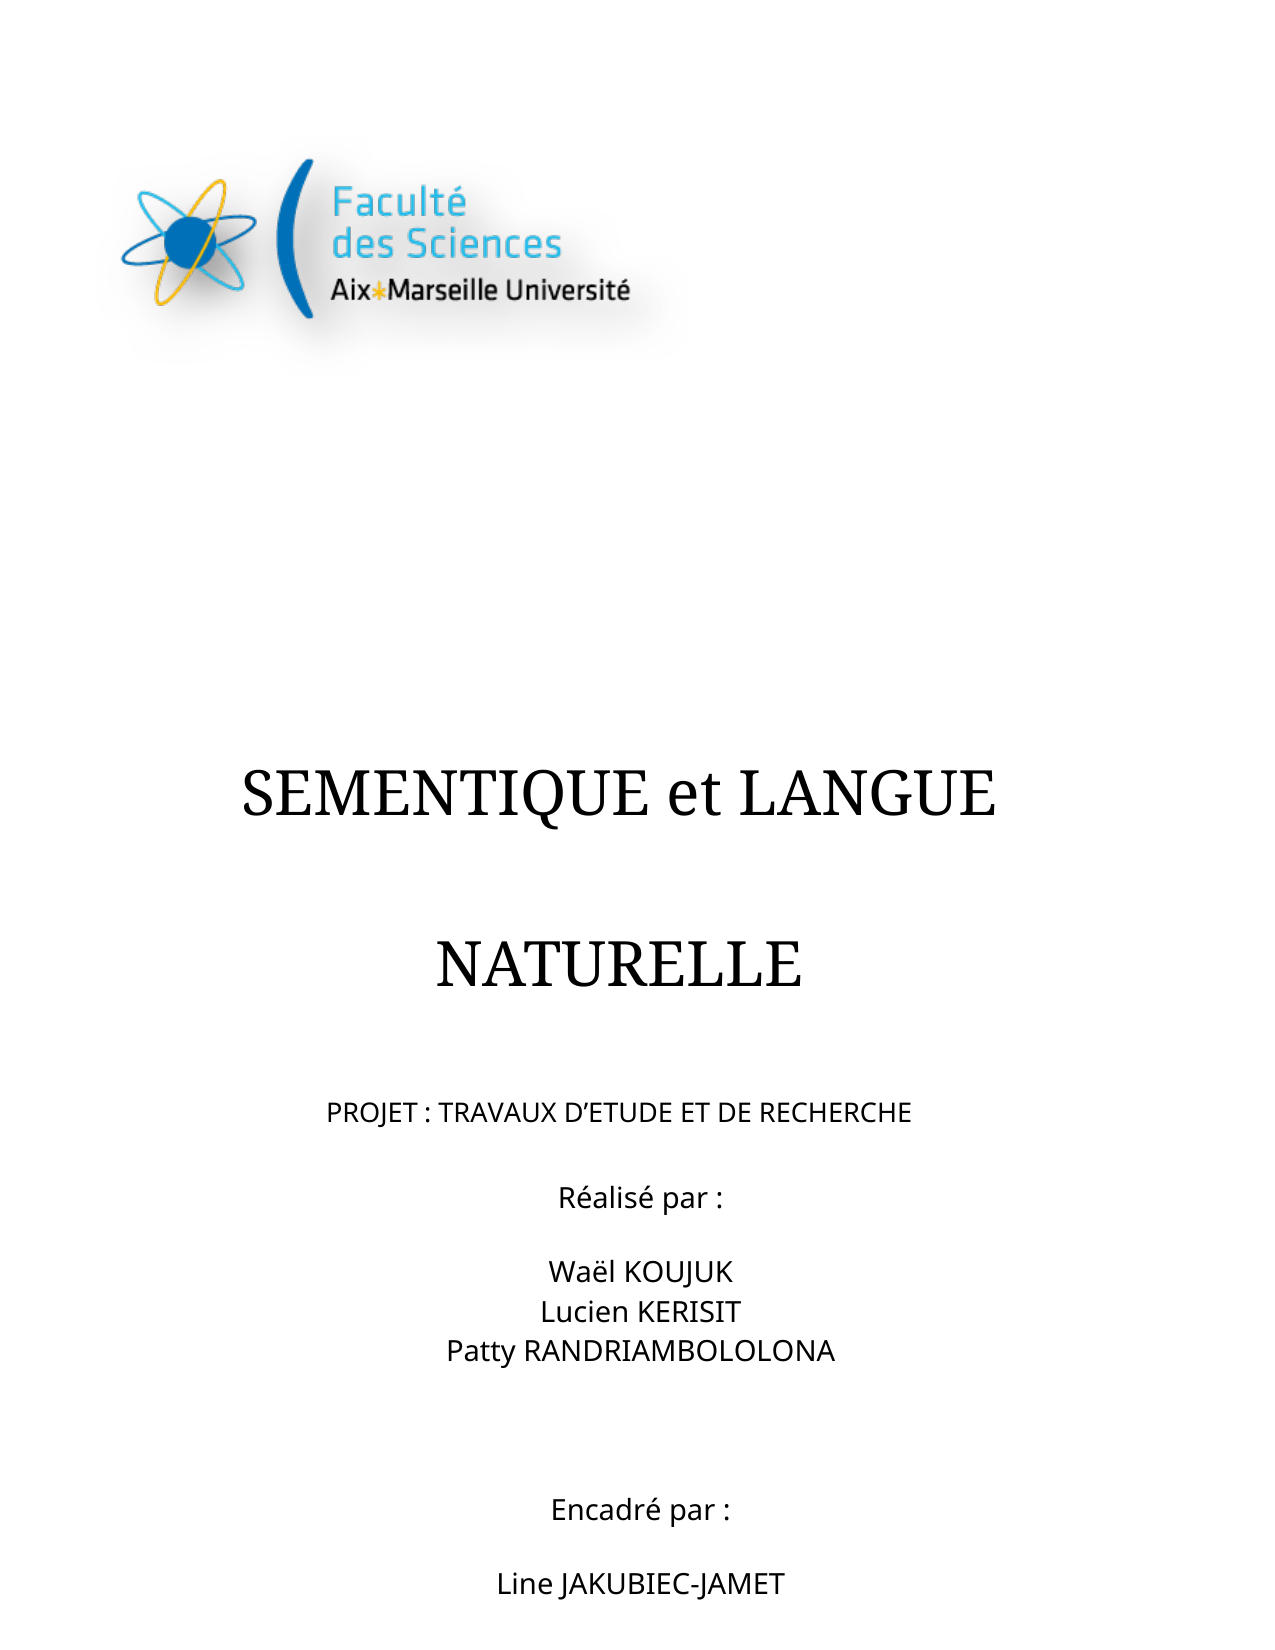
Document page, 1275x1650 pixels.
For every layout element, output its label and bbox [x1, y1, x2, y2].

picture [89, 112, 682, 352]
